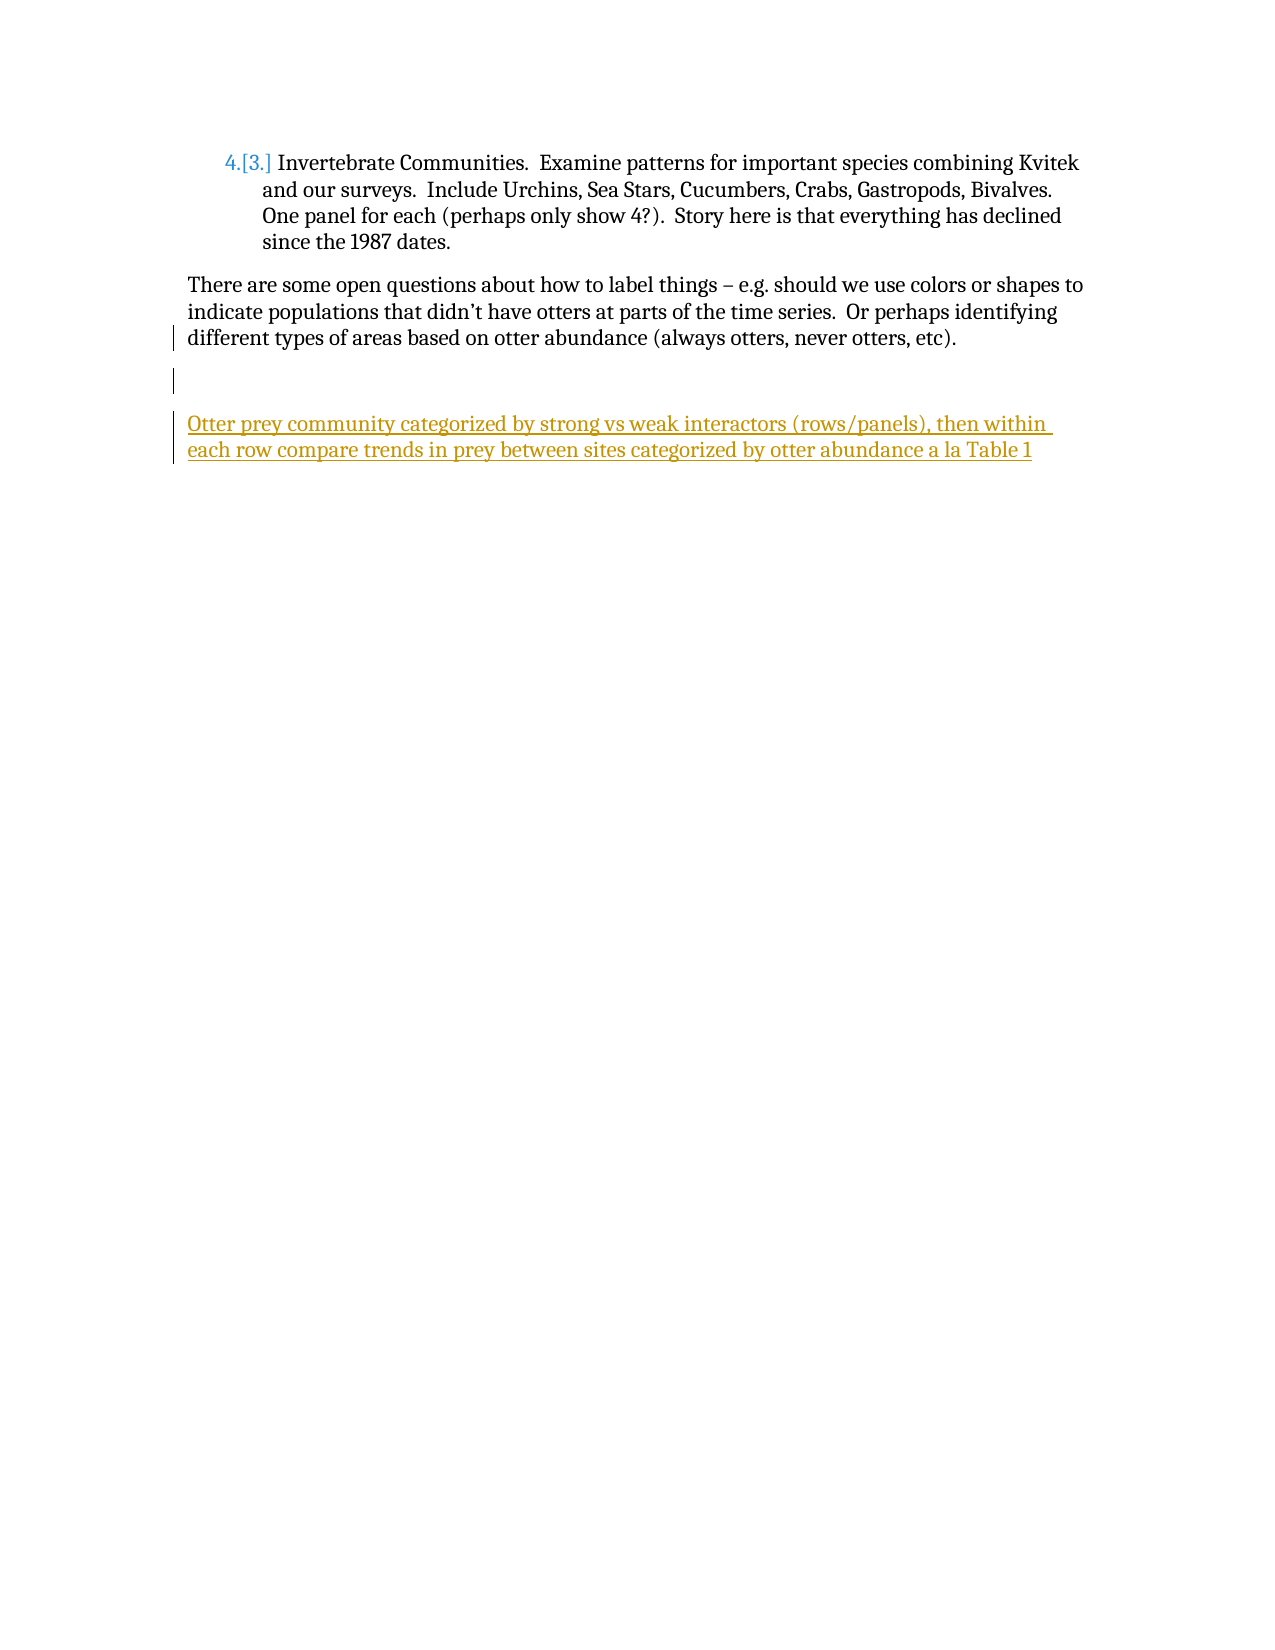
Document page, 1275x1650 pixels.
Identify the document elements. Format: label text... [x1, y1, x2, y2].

list Invertebrate Communities. Examine patterns for important species combining Kvitek and our surveys. Include Urchins, Sea Stars, Cucumbers, Crabs, Gastropods, Bivalves. One panel for each (perhaps only show 4?). Story here is that everything has declined since the 1987 dates. [225, 150, 1087, 255]
text There are some open questions about how to label things – e.g. should we use colors or shapes to indicate populations that didn’t have otters at parts of the time series. Or perhaps identifying different types of areas based on otter abundance (always otters, never otters, etc). [187, 272, 1087, 351]
